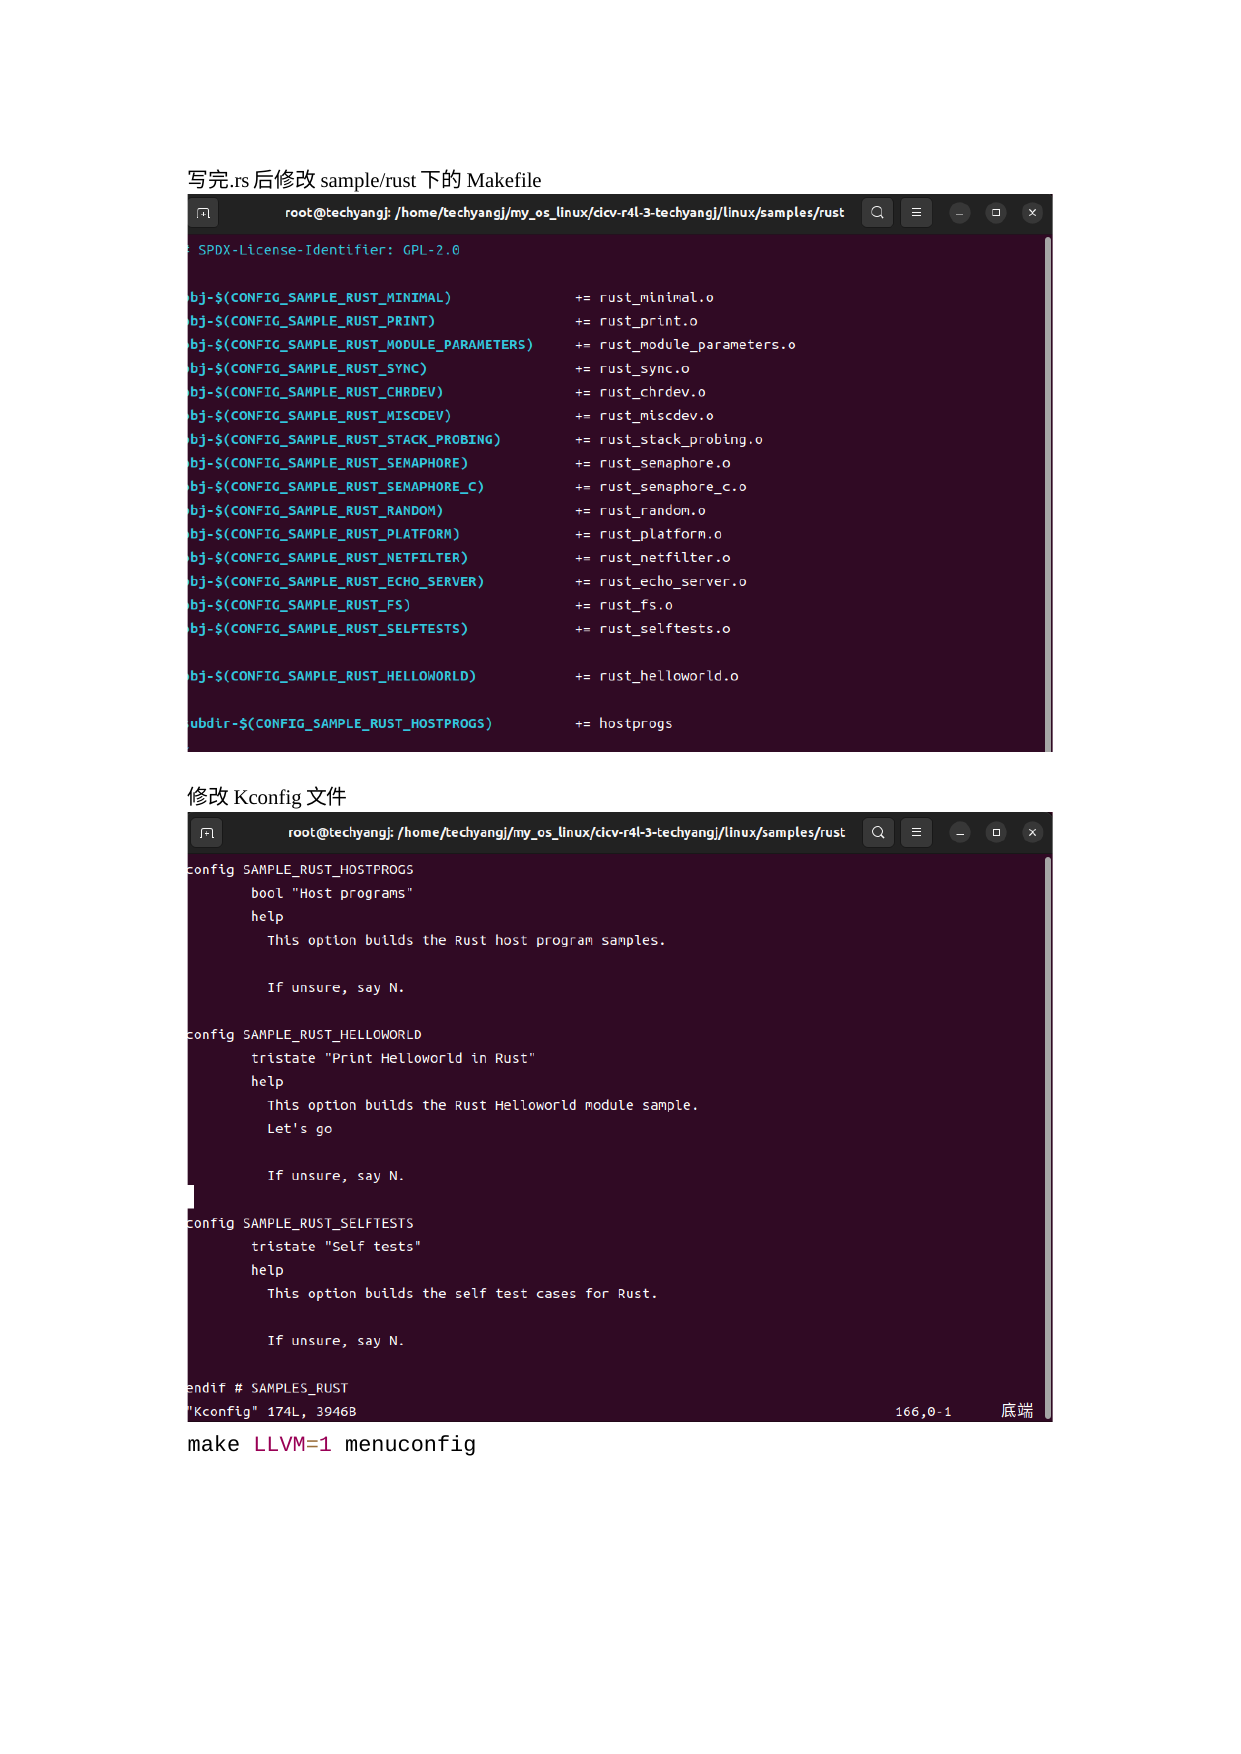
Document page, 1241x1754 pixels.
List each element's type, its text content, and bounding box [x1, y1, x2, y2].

picture [187, 194, 1053, 752]
text 写完.rs后修改sample/rust下的Makefile [187, 162, 1053, 194]
picture [187, 812, 1053, 1422]
text make LLVM=1 menuconfig [187, 1429, 1053, 1462]
text 修改Kconfig文件 [187, 779, 1053, 812]
